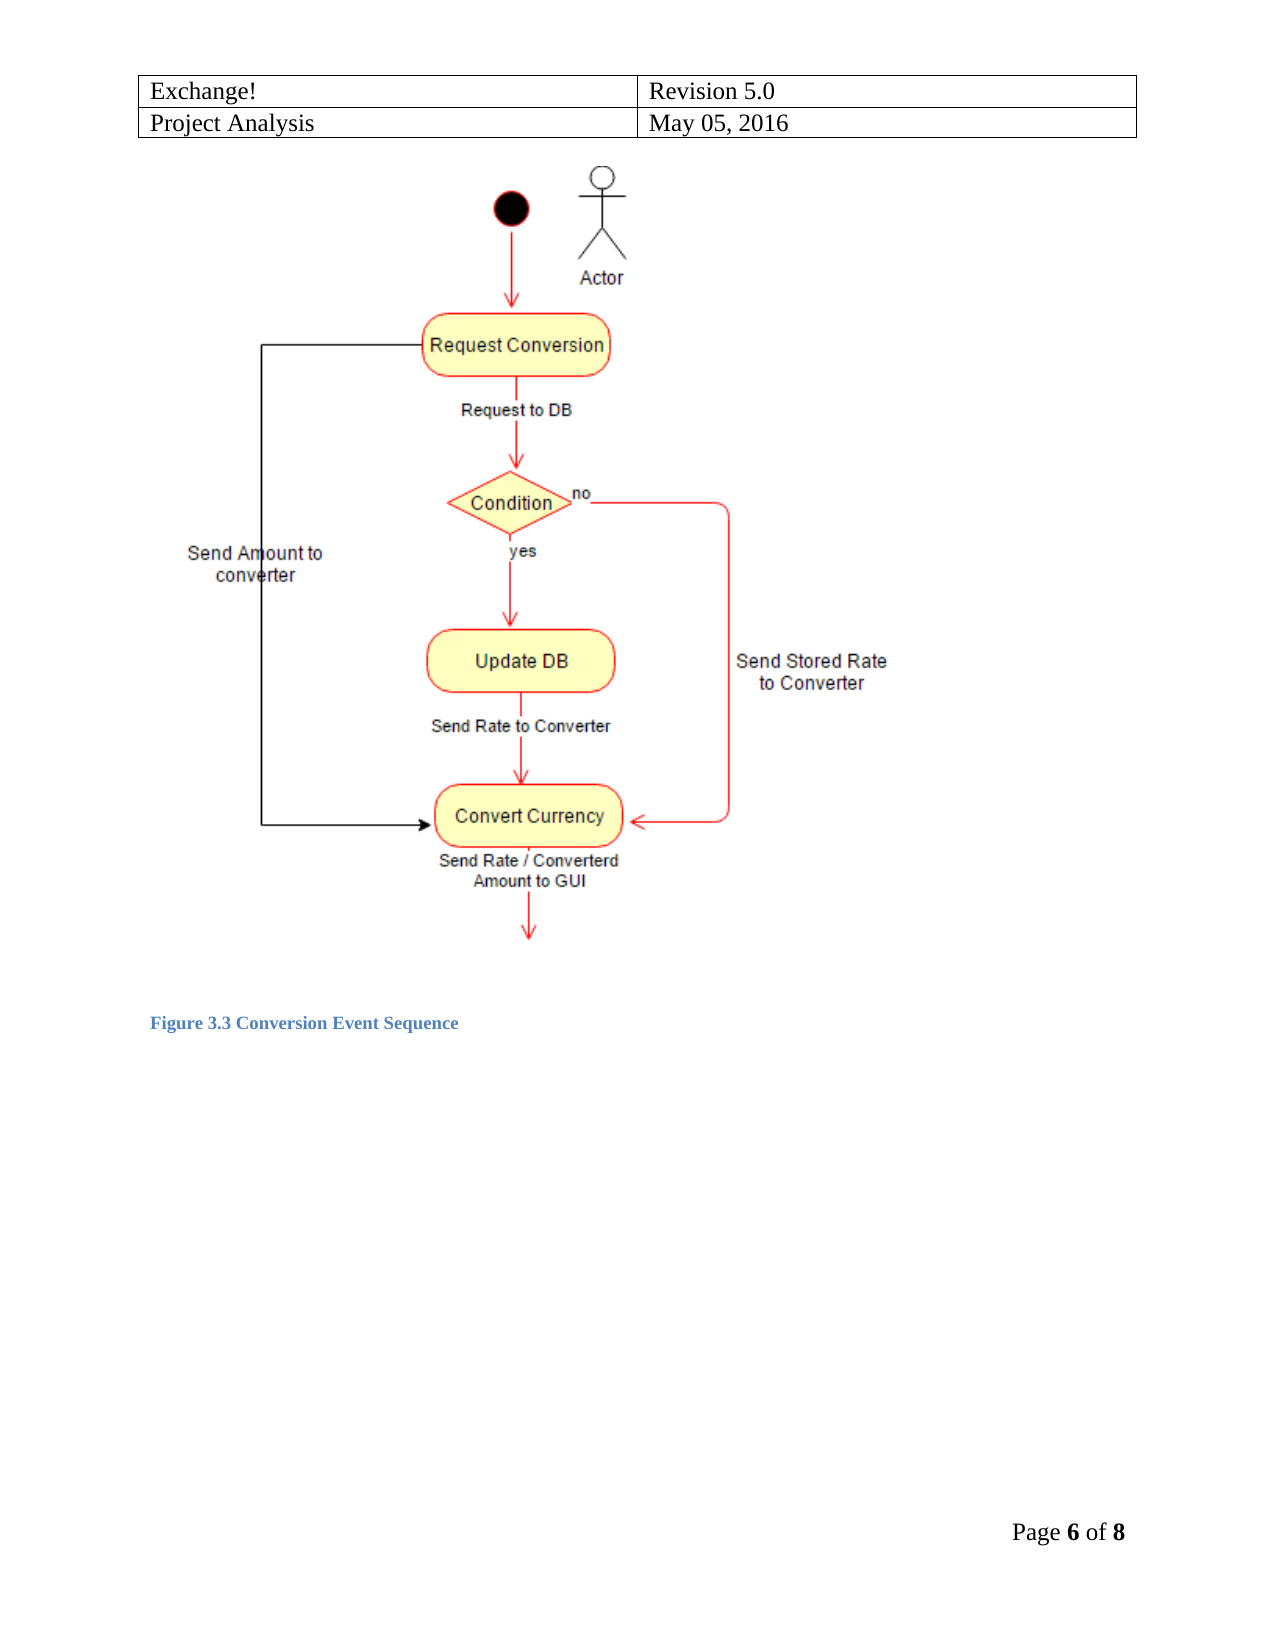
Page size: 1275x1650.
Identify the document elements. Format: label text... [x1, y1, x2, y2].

text Figure 3.3 Conversion Event Sequence [150, 1012, 1125, 1034]
picture [150, 166, 930, 992]
